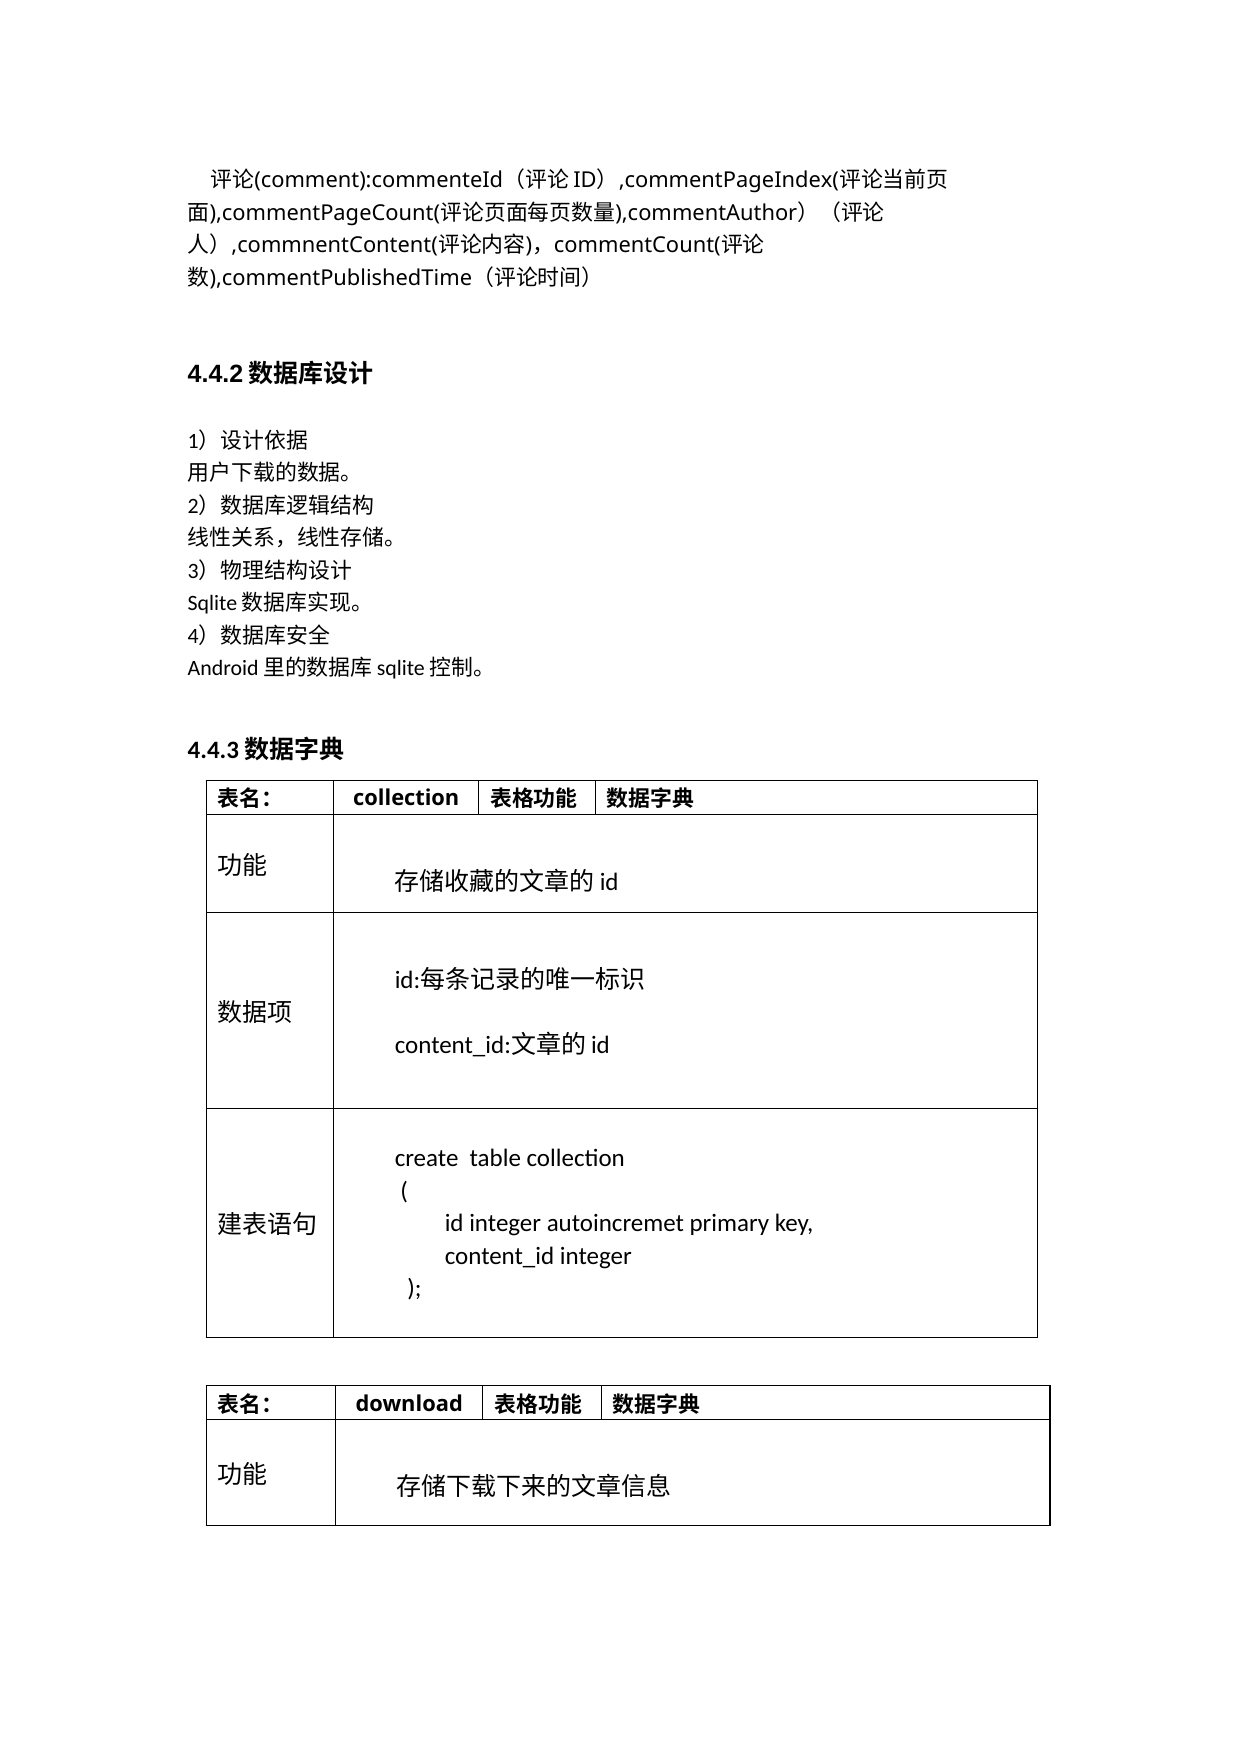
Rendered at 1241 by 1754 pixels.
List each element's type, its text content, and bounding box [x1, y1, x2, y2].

subtitle 4.4.2数据库设计 [187, 339, 1053, 404]
table_cell 存储收藏的文章的id [334, 815, 1037, 912]
table_header 表名： [207, 781, 333, 813]
table_header download [336, 1386, 482, 1419]
table_header 数据字典 [602, 1386, 1049, 1419]
table_cell 建表语句 [207, 1109, 333, 1337]
table_header 表名： [207, 1386, 335, 1419]
text 2）数据库逻辑结构 [187, 487, 1053, 520]
text 线性关系，线性存储。 [187, 520, 1053, 552]
text 3）物理结构设计 [187, 552, 1053, 585]
table_cell 功能 [207, 815, 333, 912]
text 4）数据库安全 [187, 617, 1053, 650]
table_cell id:每条记录的唯一标识 content_id:文章的id [334, 913, 1037, 1108]
table_header 数据字典 [596, 781, 1037, 813]
text Android里的数据库sqlite控制。 [187, 650, 1053, 682]
table_header 表格功能 [479, 781, 595, 813]
text 1）设计依据 [187, 422, 1053, 455]
table_cell 功能 [207, 1420, 335, 1525]
text 4.4.3数据字典 [187, 715, 1053, 780]
table_cell create table collection ( id integer autoincremet primary key, content_id integer ); [334, 1109, 1037, 1337]
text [187, 162, 1053, 292]
text 用户下载的数据。 [187, 455, 1053, 487]
table_cell 数据项 [207, 913, 333, 1108]
table_header collection [334, 781, 478, 813]
table_header 表格功能 [483, 1386, 601, 1419]
table_cell 存储下载下来的文章信息 [336, 1420, 1049, 1525]
text Sqlite数据库实现。 [187, 585, 1053, 617]
